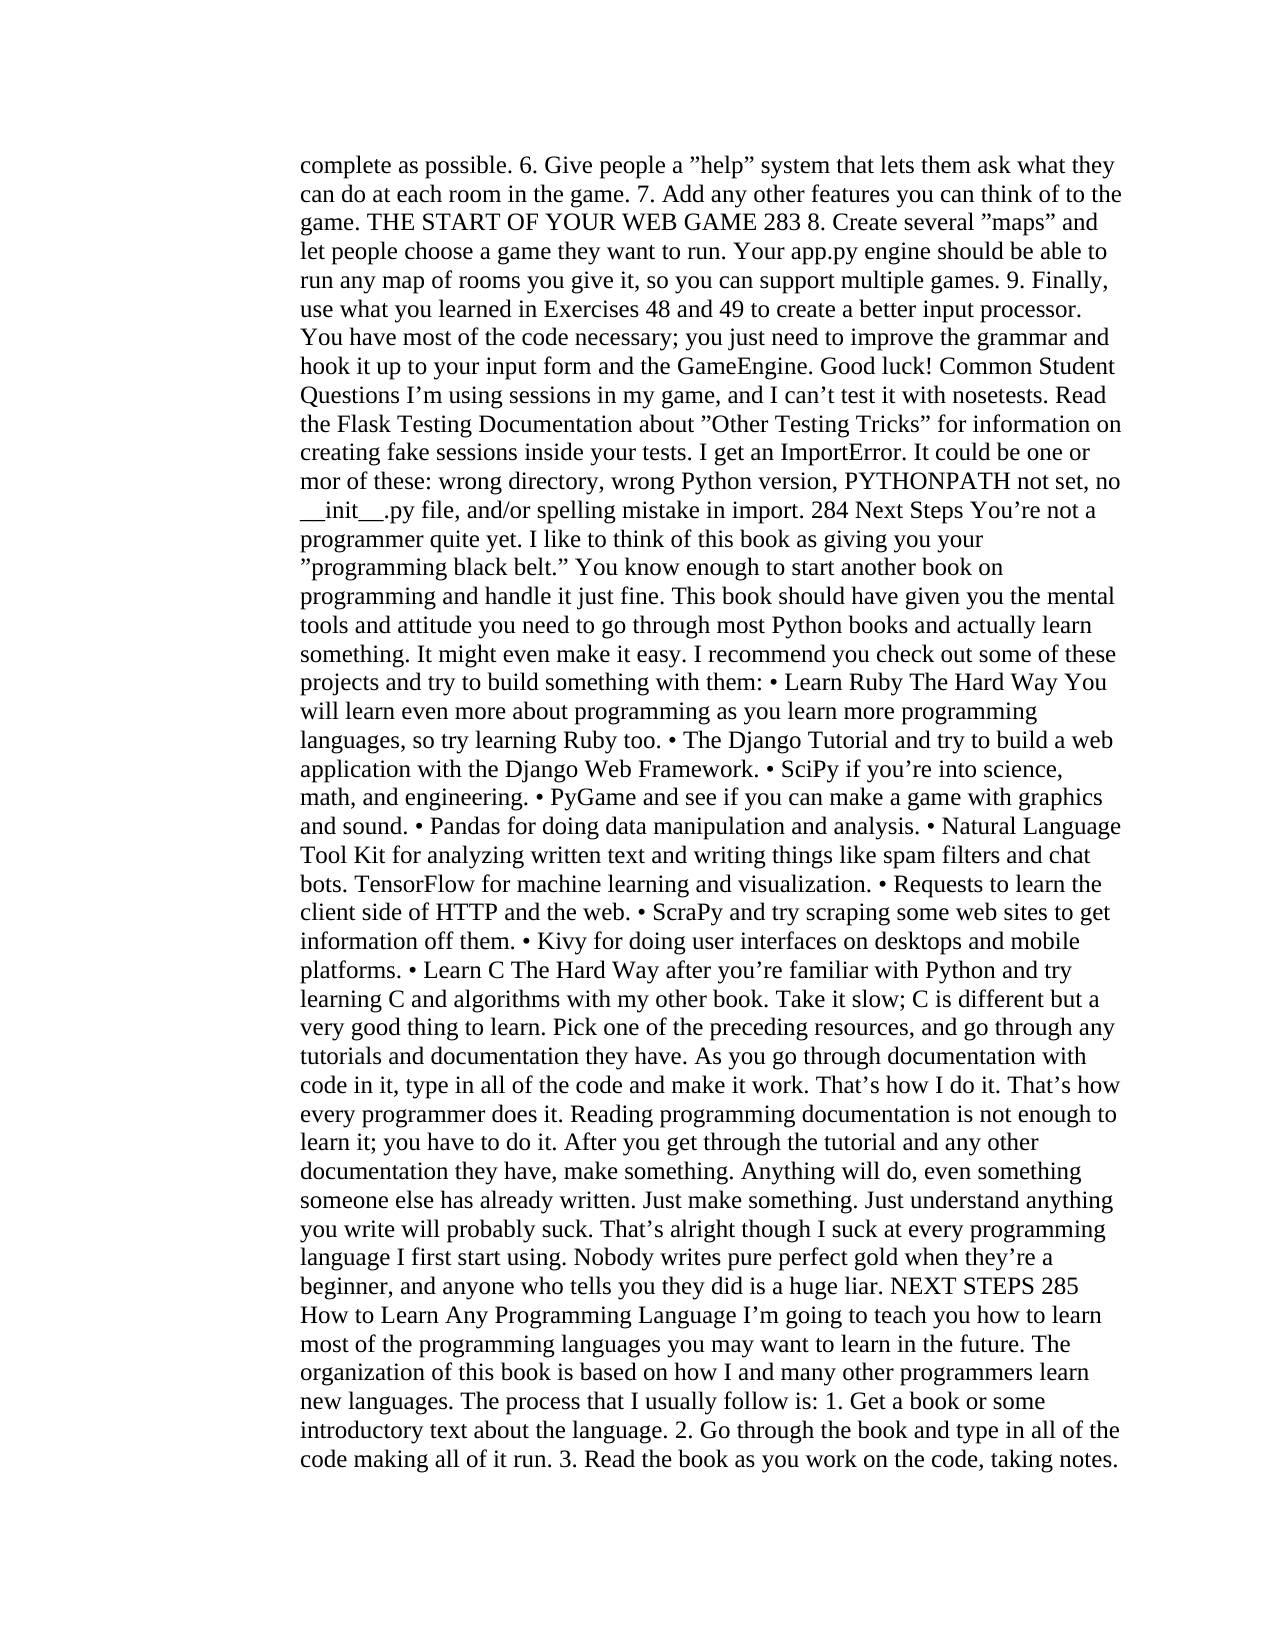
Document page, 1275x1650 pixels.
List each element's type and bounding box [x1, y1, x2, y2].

text [300, 150, 1125, 1472]
